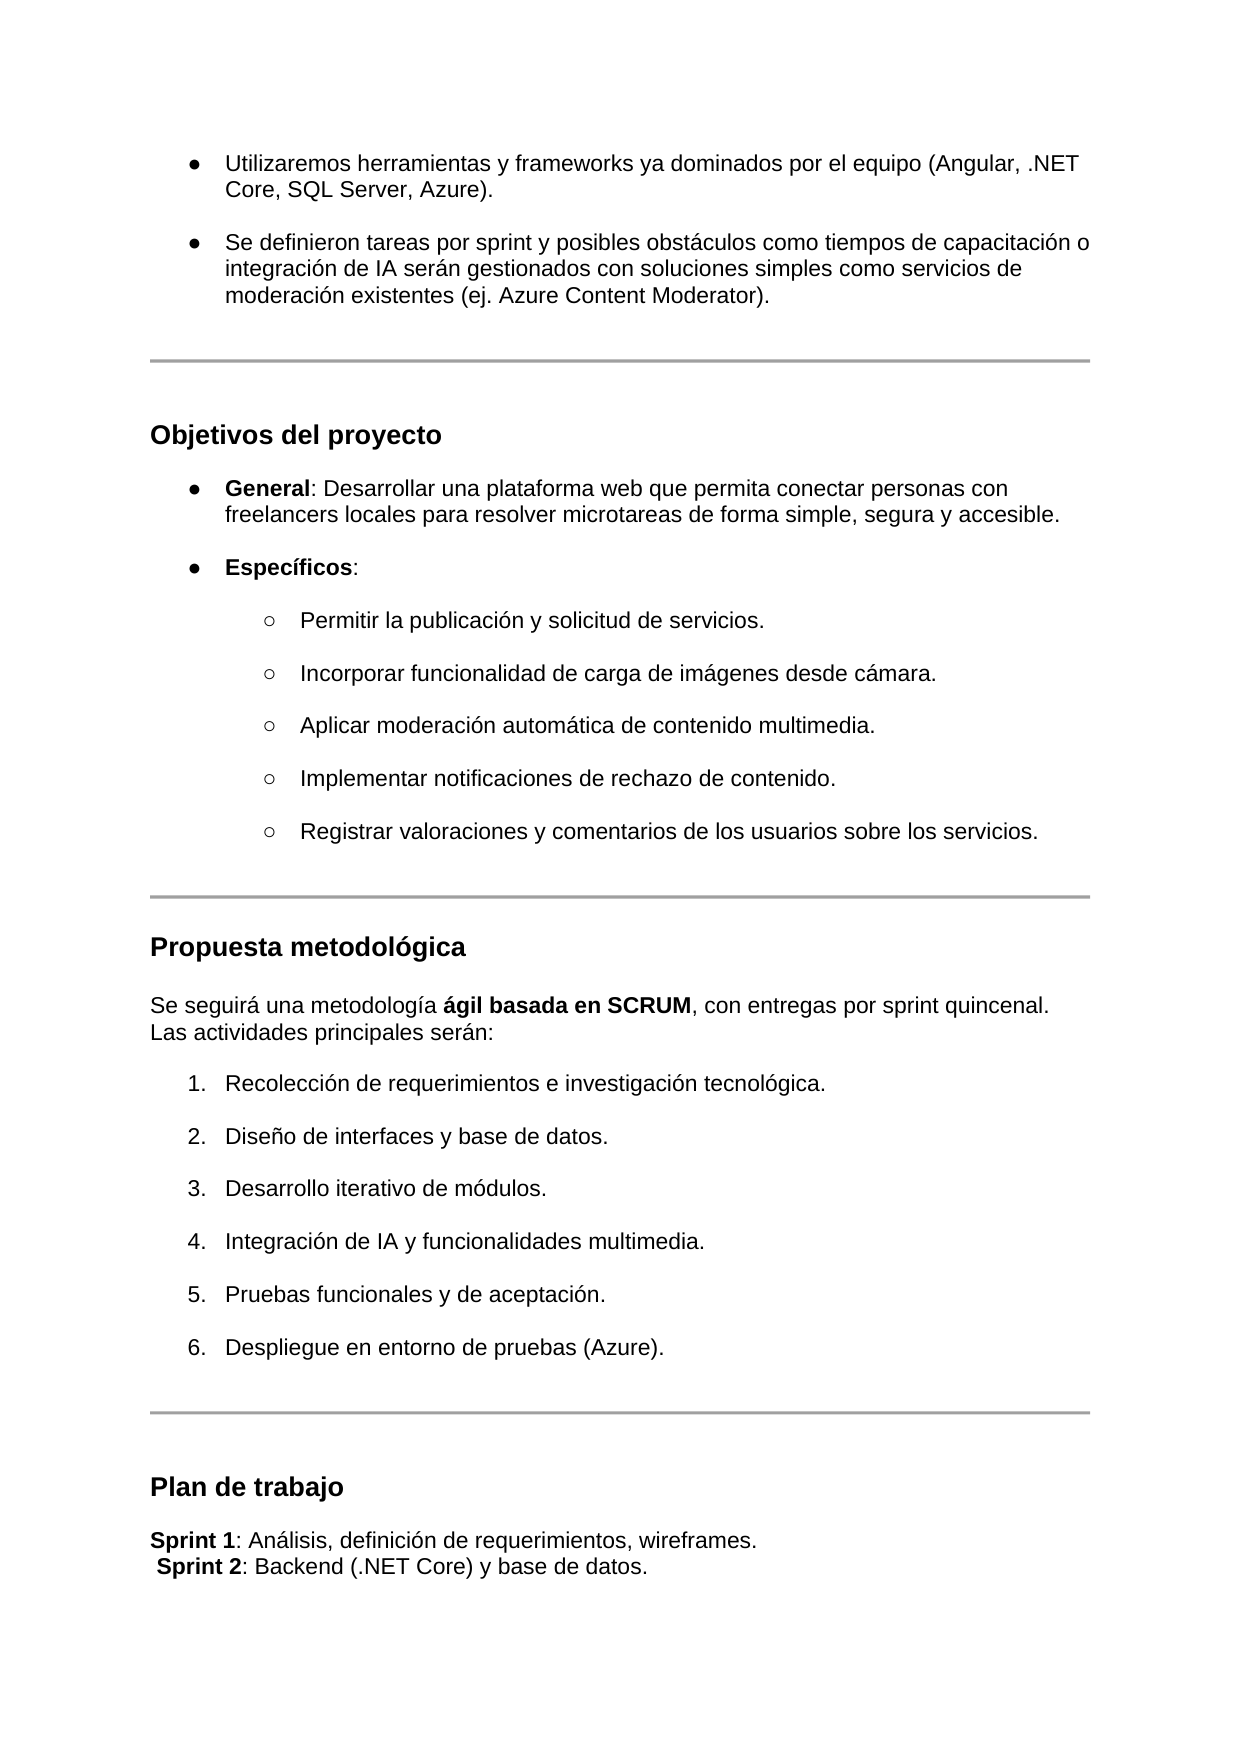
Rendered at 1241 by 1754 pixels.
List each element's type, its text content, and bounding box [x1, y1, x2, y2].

subtitle Plan de trabajo [150, 1471, 1090, 1502]
list Implementar notificaciones de rechazo de contenido. [262, 765, 1090, 818]
list Recolección de requerimientos e investigación tecnológica. [187, 1070, 1090, 1123]
list Específicos: [187, 554, 1090, 607]
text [150, 1527, 1090, 1579]
list Diseño de interfaces y base de datos. [187, 1123, 1090, 1175]
text Se seguirá una metodología ágil basada en SCRUM, con entregas por sprint quincenal. Las actividades principales serán: [150, 992, 1090, 1045]
list Despliegue en entorno de pruebas (Azure). [187, 1333, 1090, 1386]
list Aplicar moderación automática de contenido multimedia. [262, 712, 1090, 765]
subtitle Objetivos del proyecto [150, 419, 1090, 450]
list Permitir la publicación y solicitud de servicios. [262, 607, 1090, 659]
list Pruebas funcionales y de aceptación. [187, 1281, 1090, 1333]
list Utilizaremos herramientas y frameworks ya dominados por el equipo (Angular, .NET Core, SQL Server, Azure). [187, 150, 1090, 229]
list Integración de IA y funcionalidades multimedia. [187, 1228, 1090, 1281]
list Se definieron tareas por sprint y posibles obstáculos como tiempos de capacitación o integración de IA serán gestionados con soluciones simples como servicios de moderación existentes (ej. Azure Content Moderator). [187, 229, 1090, 334]
list General: Desarrollar una plataforma web que permita conectar personas con freelancers locales para resolver microtareas de forma simple, segura y accesible. [187, 475, 1090, 554]
list Registrar valoraciones y comentarios de los usuarios sobre los servicios. [262, 818, 1090, 870]
text Propuesta metodológica [150, 899, 1090, 963]
list Incorporar funcionalidad de carga de imágenes desde cámara. [262, 659, 1090, 712]
list Desarrollo iterativo de módulos. [187, 1175, 1090, 1228]
